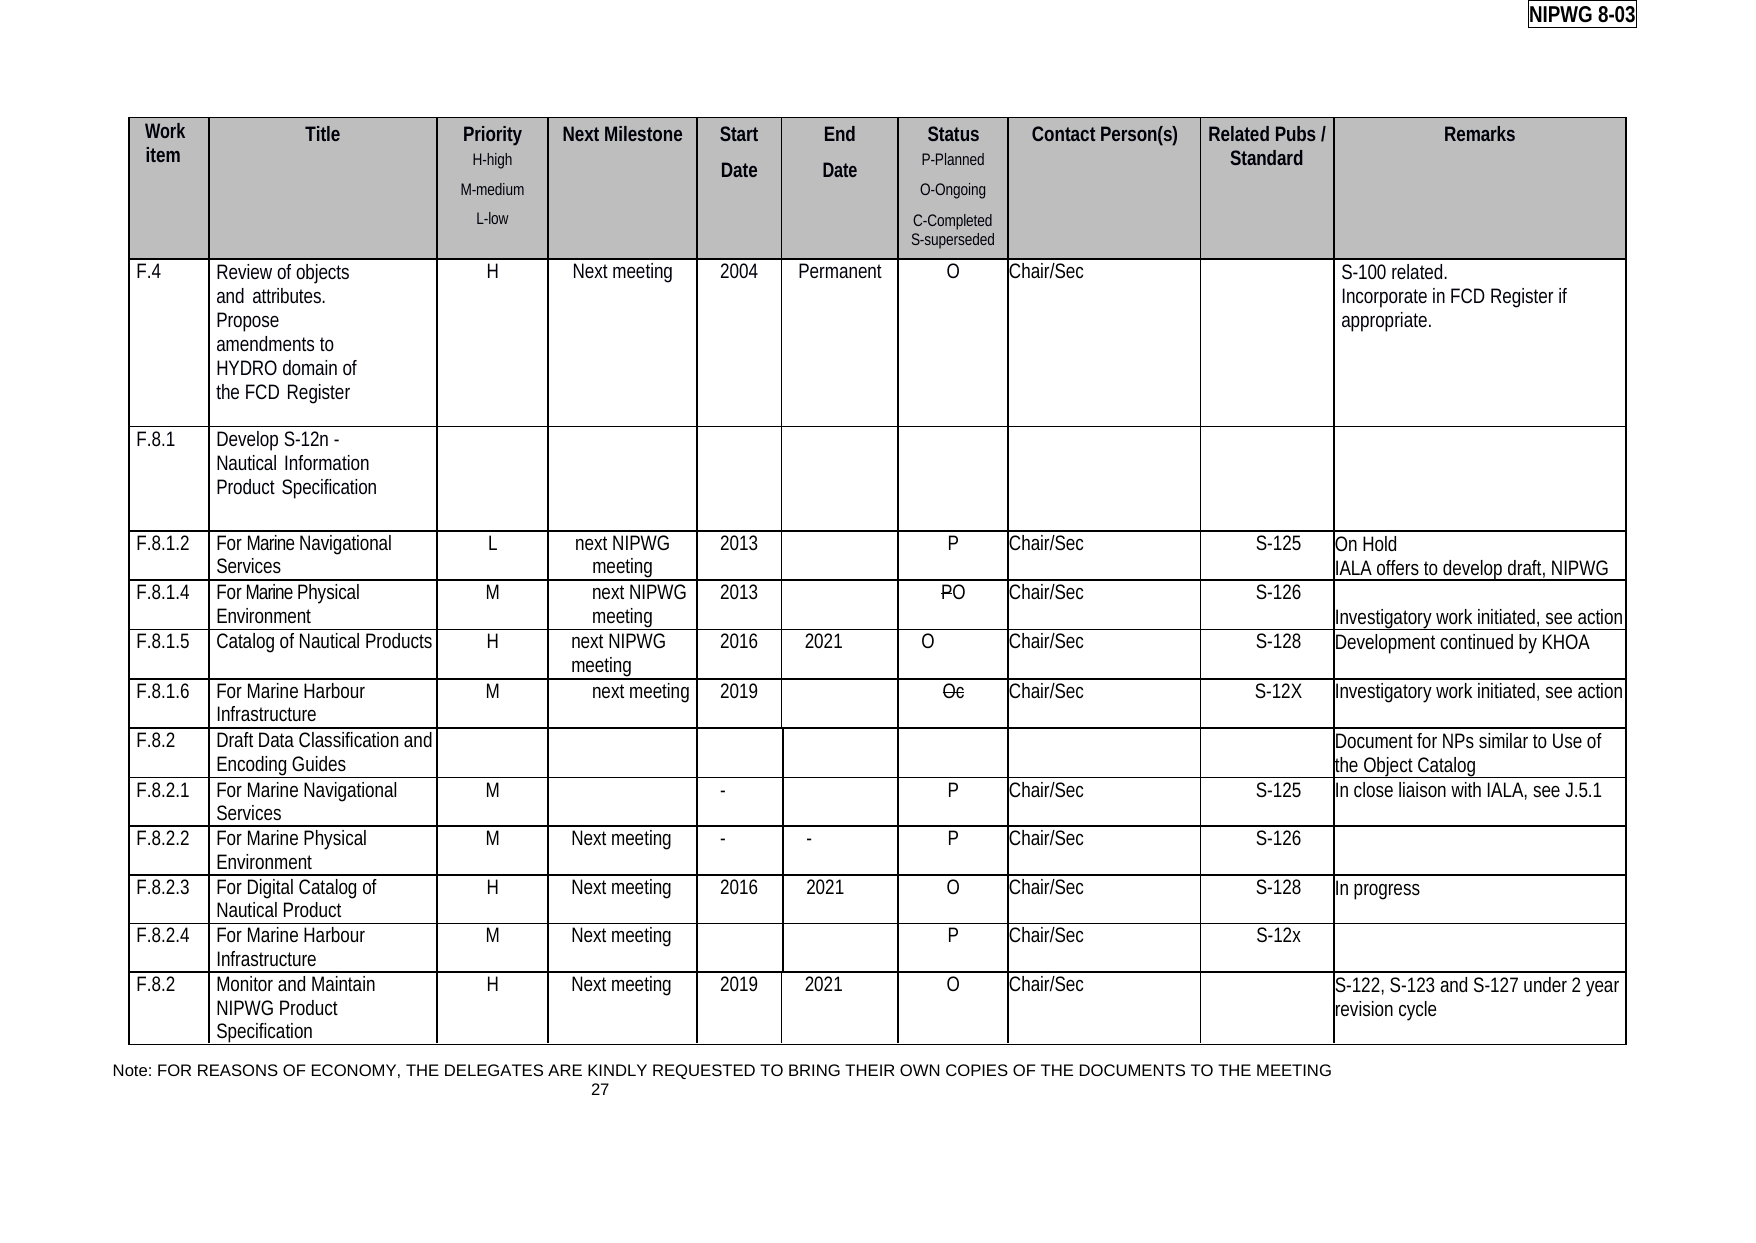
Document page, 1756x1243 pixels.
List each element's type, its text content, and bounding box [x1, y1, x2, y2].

table_cell F.8.2.2 [130, 827, 208, 874]
table_header Title [210, 118, 436, 258]
table_cell [782, 680, 897, 727]
table_cell F.8.1.4 [130, 581, 208, 629]
table_cell S-125 [1201, 532, 1333, 579]
table_cell [782, 427, 897, 530]
table_cell Chair/Sec [1009, 973, 1200, 1043]
table_cell F.8.2.4 [130, 924, 208, 971]
table_header Start Date [698, 118, 781, 258]
table_cell For Marine Harbour Infrastructure [210, 924, 436, 971]
table_cell Chair/Sec [1009, 630, 1200, 678]
table_cell F.8.1.6 [130, 680, 208, 727]
table_cell - [698, 827, 782, 874]
table_cell [438, 427, 547, 530]
table_cell Investigatory work initiated, see action 6/07 Investigatory work initiated, see action [1335, 581, 1625, 629]
table_cell Document for NPs similar to Use of the Object Catalog [1335, 729, 1625, 777]
table_cell next NIPWG meeting [549, 532, 696, 579]
table_cell S-128 [1201, 630, 1333, 678]
table_cell H [438, 973, 547, 1043]
table_cell F.8.2.1 [130, 778, 208, 825]
table_cell [782, 581, 897, 629]
table_cell [1201, 427, 1333, 530]
table_cell O [899, 260, 1007, 426]
table_cell M [438, 581, 547, 629]
table_cell 2021 [782, 973, 897, 1043]
table_cell Chair/Sec [1009, 778, 1200, 825]
table_cell - [698, 778, 782, 825]
table_cell F.8.2 [130, 729, 208, 777]
table_cell [549, 778, 696, 825]
table_cell Draft Data Classification and Encoding Guides [210, 729, 436, 777]
table_cell F.4 [130, 260, 208, 426]
table_cell 2016 [698, 876, 782, 923]
table_header End Date [782, 118, 897, 258]
table_cell F.8.2.3 [130, 876, 208, 923]
table_header Next Milestone [549, 118, 696, 258]
table_header Priority H-high M-medium L-low [438, 118, 547, 258]
table_cell P [899, 532, 1007, 579]
table_cell F.8.1.2 [130, 532, 208, 579]
table_cell In progress [1335, 876, 1625, 923]
table_cell [1201, 729, 1333, 777]
table_cell S-128 [1201, 876, 1333, 923]
table_cell Investigatory work initiated, see action [1335, 680, 1625, 727]
table_cell In close liaison with IALA, see J.5.1 [1335, 778, 1625, 825]
table_header Contact Person(s) [1009, 118, 1200, 258]
table_cell 2013 [698, 581, 781, 629]
table_cell Chair/Sec [1009, 924, 1200, 971]
table_cell P [899, 778, 1007, 825]
table_cell next meeting [549, 680, 696, 727]
table_cell H [438, 630, 547, 678]
table_cell Next meeting [549, 876, 696, 923]
table_cell [1201, 260, 1333, 426]
table_cell O [899, 876, 1007, 923]
table_cell [784, 729, 897, 777]
table_cell O [899, 973, 1007, 1043]
table_cell H [438, 876, 547, 923]
table_cell Chair/Sec [1009, 827, 1200, 874]
table_cell S-100 related. Incorporate in FCD Register if appropriate. [1335, 260, 1625, 426]
table_cell [698, 924, 782, 971]
table_cell PO [899, 581, 1007, 629]
table_cell [549, 427, 696, 530]
table_cell Chair/Sec [1009, 680, 1200, 727]
table_cell [1201, 973, 1333, 1043]
table_cell Monitor and Maintain NIPWG Product Specification [210, 973, 436, 1043]
table_cell 2004 [698, 260, 781, 426]
table_cell Development continued by KHOA [1335, 630, 1625, 678]
table_cell Chair/Sec [1009, 876, 1200, 923]
table_cell M [438, 680, 547, 727]
table_cell For Marine Navigational Services [210, 532, 436, 579]
table_cell Next meeting [549, 260, 696, 426]
table_cell [784, 778, 897, 825]
table_cell For Marine Navigational Services [210, 778, 436, 825]
table_cell - [784, 827, 897, 874]
table_cell [1335, 827, 1625, 874]
table_cell next NIPWG meeting [549, 630, 696, 678]
table_header Work item [130, 118, 208, 258]
table_cell S-126 [1201, 827, 1333, 874]
table_cell For Digital Catalog of Nautical Product [210, 876, 436, 923]
table_cell M [438, 827, 547, 874]
table_cell P [899, 924, 1007, 971]
table_cell 2013 [698, 532, 781, 579]
table_cell [784, 924, 897, 971]
table_cell Develop S-12n - Nautical Information Product Specification [210, 427, 436, 530]
table_header Remarks [1335, 118, 1625, 258]
table_cell Chair/Sec [1009, 532, 1200, 579]
table_cell [698, 729, 782, 777]
table_cell S-125 [1201, 778, 1333, 825]
table_cell [549, 729, 696, 777]
table_cell [438, 729, 547, 777]
table_cell 2021 [782, 630, 897, 678]
table_cell Next meeting [549, 973, 696, 1043]
table_cell Catalog of Nautical Products [210, 630, 436, 678]
table_cell [1009, 427, 1200, 530]
table_cell F.8.1 [130, 427, 208, 530]
table_cell Chair/Sec [1009, 260, 1200, 426]
table_cell M [438, 924, 547, 971]
table_cell S-12X [1201, 680, 1333, 727]
table_cell For Marine Physical Environment [210, 581, 436, 629]
table_cell S-126 [1201, 581, 1333, 629]
table_cell Oc [899, 680, 1007, 727]
table_header Status P-Planned O-Ongoing C-Completed S-superseded [899, 118, 1007, 258]
table_cell 2019 [698, 973, 781, 1043]
table_cell For Marine Physical Environment [210, 827, 436, 874]
table_cell Chair/Sec [1009, 581, 1200, 629]
table_cell S-122, S-123 and S-127 under 2 year revision cycle [1335, 973, 1625, 1043]
table_cell [782, 532, 897, 579]
table_cell 2021 [784, 876, 897, 923]
table_cell Permanent [782, 260, 897, 426]
table_cell Next meeting [549, 827, 696, 874]
table_cell Review of objects and attributes. Propose amendments to HYDRO domain of the FCD Register [210, 260, 436, 426]
table_cell 2019 [698, 680, 781, 727]
table_cell Next meeting [549, 924, 696, 971]
table_cell O [899, 630, 1007, 678]
table_cell [1009, 729, 1200, 777]
table_cell [698, 427, 781, 530]
table_cell M [438, 778, 547, 825]
table_cell H [438, 260, 547, 426]
table_cell F.8.1.5 [130, 630, 208, 678]
table_cell [1335, 924, 1625, 971]
table_cell [1335, 427, 1625, 530]
table_cell [899, 729, 1007, 777]
table_cell On Hold IALA offers to develop draft, NIPWG accept; see Action item NIPWG 6/25 [1335, 532, 1625, 579]
table_cell L [438, 532, 547, 579]
table_cell S-12x [1201, 924, 1333, 971]
table_cell next NIPWG meeting [549, 581, 696, 629]
table_cell For Marine Harbour Infrastructure [210, 680, 436, 727]
table_cell [899, 427, 1007, 530]
table_cell F.8.2 [130, 973, 208, 1043]
table_cell 2016 [698, 630, 781, 678]
table_cell P [899, 827, 1007, 874]
table_header Related Pubs / Standard [1201, 118, 1333, 258]
